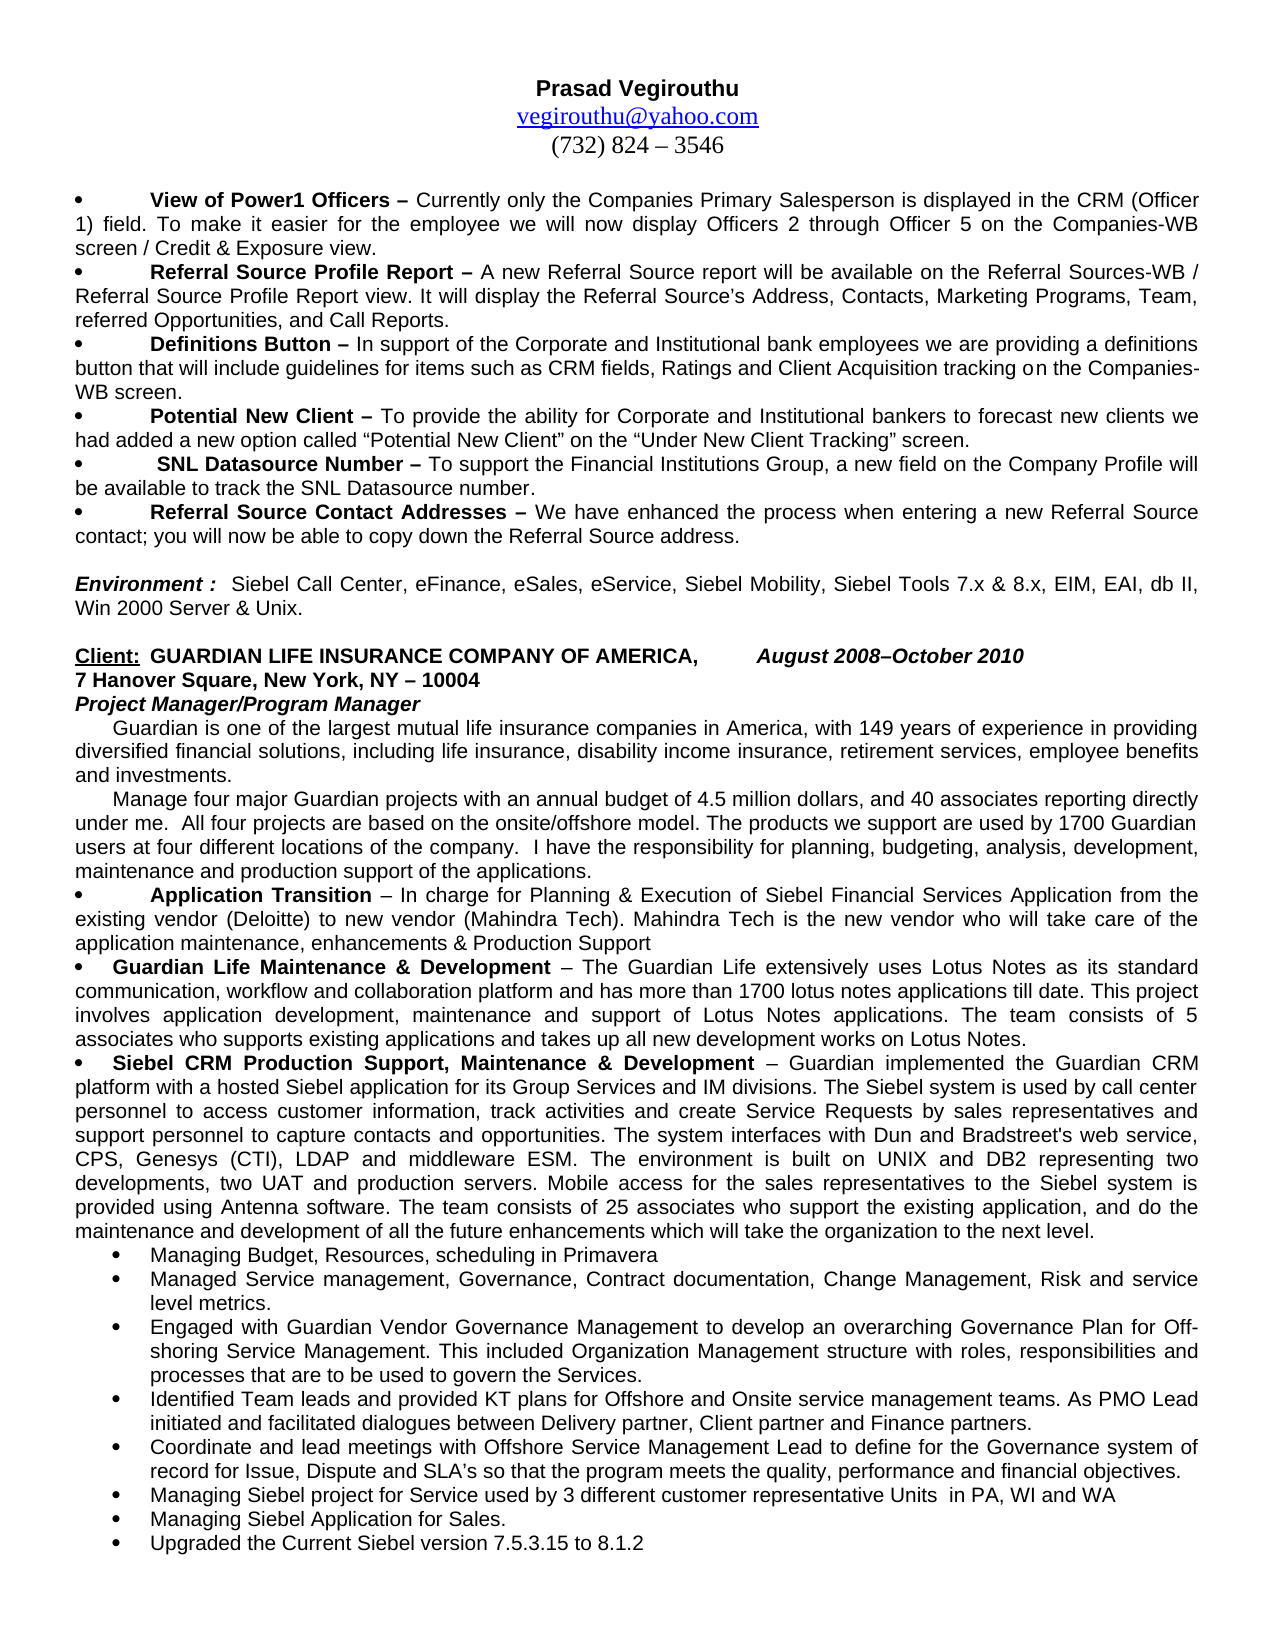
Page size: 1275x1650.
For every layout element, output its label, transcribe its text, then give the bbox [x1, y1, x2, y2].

text Environment : Siebel Call Center, eFinance, eSales, eService, Siebel Mobility, Siebel Tools 7.x & 8.x, EIM, EAI, db II, Win 2000 Server & Unix. [75, 572, 1200, 619]
list View of Power1 Officers – Currently only the Companies Primary Salesperson is displayed in the CRM (Officer 1) field. To make it easier for the employee we will now display Officers 2 through Officer 5 on the Companies-WB screen / Credit & Exposure view. [75, 188, 1200, 259]
list Potential New Client – To provide the ability for Corporate and Institutional bankers to forecast new clients we had added a new option called “Potential New Client” on the “Under New Client Tracking” screen. [75, 403, 1200, 452]
list Managing Siebel Application for Sales. [112, 1507, 1200, 1531]
list Identified Team leads and provided KT plans for Offshore and Onsite service management teams. As PMO Lead initiated and facilitated dialogues between Delivery partner, Client partner and Finance partners. [112, 1387, 1200, 1435]
text 7 Hanover Square, New York, NY – 10004 [75, 667, 1200, 691]
list Application Transition – In charge for Planning & Execution of Siebel Financial Services Application from the existing vendor (Deloitte) to new vendor (Mahindra Tech). Mahindra Tech is the new vendor who will take care of the application maintenance, enhancements & Production Support [75, 883, 1200, 955]
list Definitions Button – In support of the Corporate and Institutional bank employees we are providing a definitions button that will include guidelines for items such as CRM fields, Ratings and Client Acquisition tracking on the Companies-WB screen. [75, 332, 1200, 403]
list Upgraded the Current Siebel version 7.5.3.15 to 8.1.2 [112, 1531, 1200, 1555]
text Manage four major Guardian projects with an annual budget of 4.5 million dollars, and 40 associates reporting directly under me. All four projects are based on the onsite/offshore model. The products we support are used by 1700 Guardian users at four different locations of the company. I have the responsibility for planning, budgeting, analysis, development, maintenance and production support of the applications. [37, 787, 1200, 883]
list Coordinate and lead meetings with Offshore Service Management Lead to define for the Governance system of record for Issue, Dispute and SLA’s so that the program meets the quality, performance and financial objectives. [112, 1435, 1200, 1483]
text Client: GUARDIAN LIFE INSURANCE COMPANY OF AMERICA, August 2008–October 2010 [75, 643, 1200, 667]
list Managed Service management, Governance, Contract documentation, Change Management, Risk and service level metrics. [112, 1267, 1200, 1315]
list Managing Budget, Resources, scheduling in Primavera [112, 1243, 1200, 1267]
list SNL Datasource Number – To support the Financial Institutions Group, a new field on the Company Profile will be available to track the SNL Datasource number. [75, 452, 1200, 499]
text Siebel CRM Production Support, Maintenance & Development – Guardian implemented the Guardian CRM platform with a hosted Siebel application for its Group Services and IM divisions. The Siebel system is used by call center personnel to access customer information, track activities and create Service Requests by sales representatives and support personnel to capture contacts and opportunities. The system interfaces with Dun and Bradstreet's web service, CPS, Genesys (CTI), LDAP and middleware ESM. The environment is built on UNIX and DB2 representing two developments, two UAT and production servers. Mobile access for the sales representatives to the Siebel system is provided using Antenna software. The team consists of 25 associates who support the existing application, and do the maintenance and development of all the future enhancements which will take the organization to the next level. [75, 1051, 1200, 1243]
text Project Manager/Program Manager [75, 691, 1200, 715]
list Managing Siebel project for Service used by 3 different customer representative Units in PA, WI and WA [112, 1483, 1200, 1507]
list Engaged with Guardian Vendor Governance Management to develop an overarching Governance Plan for Off-shoring Service Management. This included Organization Management structure with roles, responsibilities and processes that are to be used to govern the Services. [112, 1315, 1200, 1387]
list Referral Source Contact Addresses – We have enhanced the process when entering a new Referral Source contact; you will now be able to copy down the Referral Source address. [75, 499, 1200, 548]
list Referral Source Profile Report – A new Referral Source report will be available on the Referral Sources-WB / Referral Source Profile Report view. It will display the Referral Source’s Address, Contacts, Marketing Programs, Team, referred Opportunities, and Call Reports. [75, 259, 1200, 332]
text Guardian is one of the largest mutual life insurance companies in America, with 149 years of experience in providing diversified financial solutions, including life insurance, disability income insurance, retirement services, employee benefits and investments. [75, 715, 1200, 787]
text Guardian Life Maintenance & Development – The Guardian Life extensively uses Lotus Notes as its standard communication, workflow and collaboration platform and has more than 1700 lotus notes applications till date. This project involves application development, maintenance and support of Lotus Notes applications. The team consists of 5 associates who supports existing applications and takes up all new development works on Lotus Notes. [75, 955, 1200, 1051]
